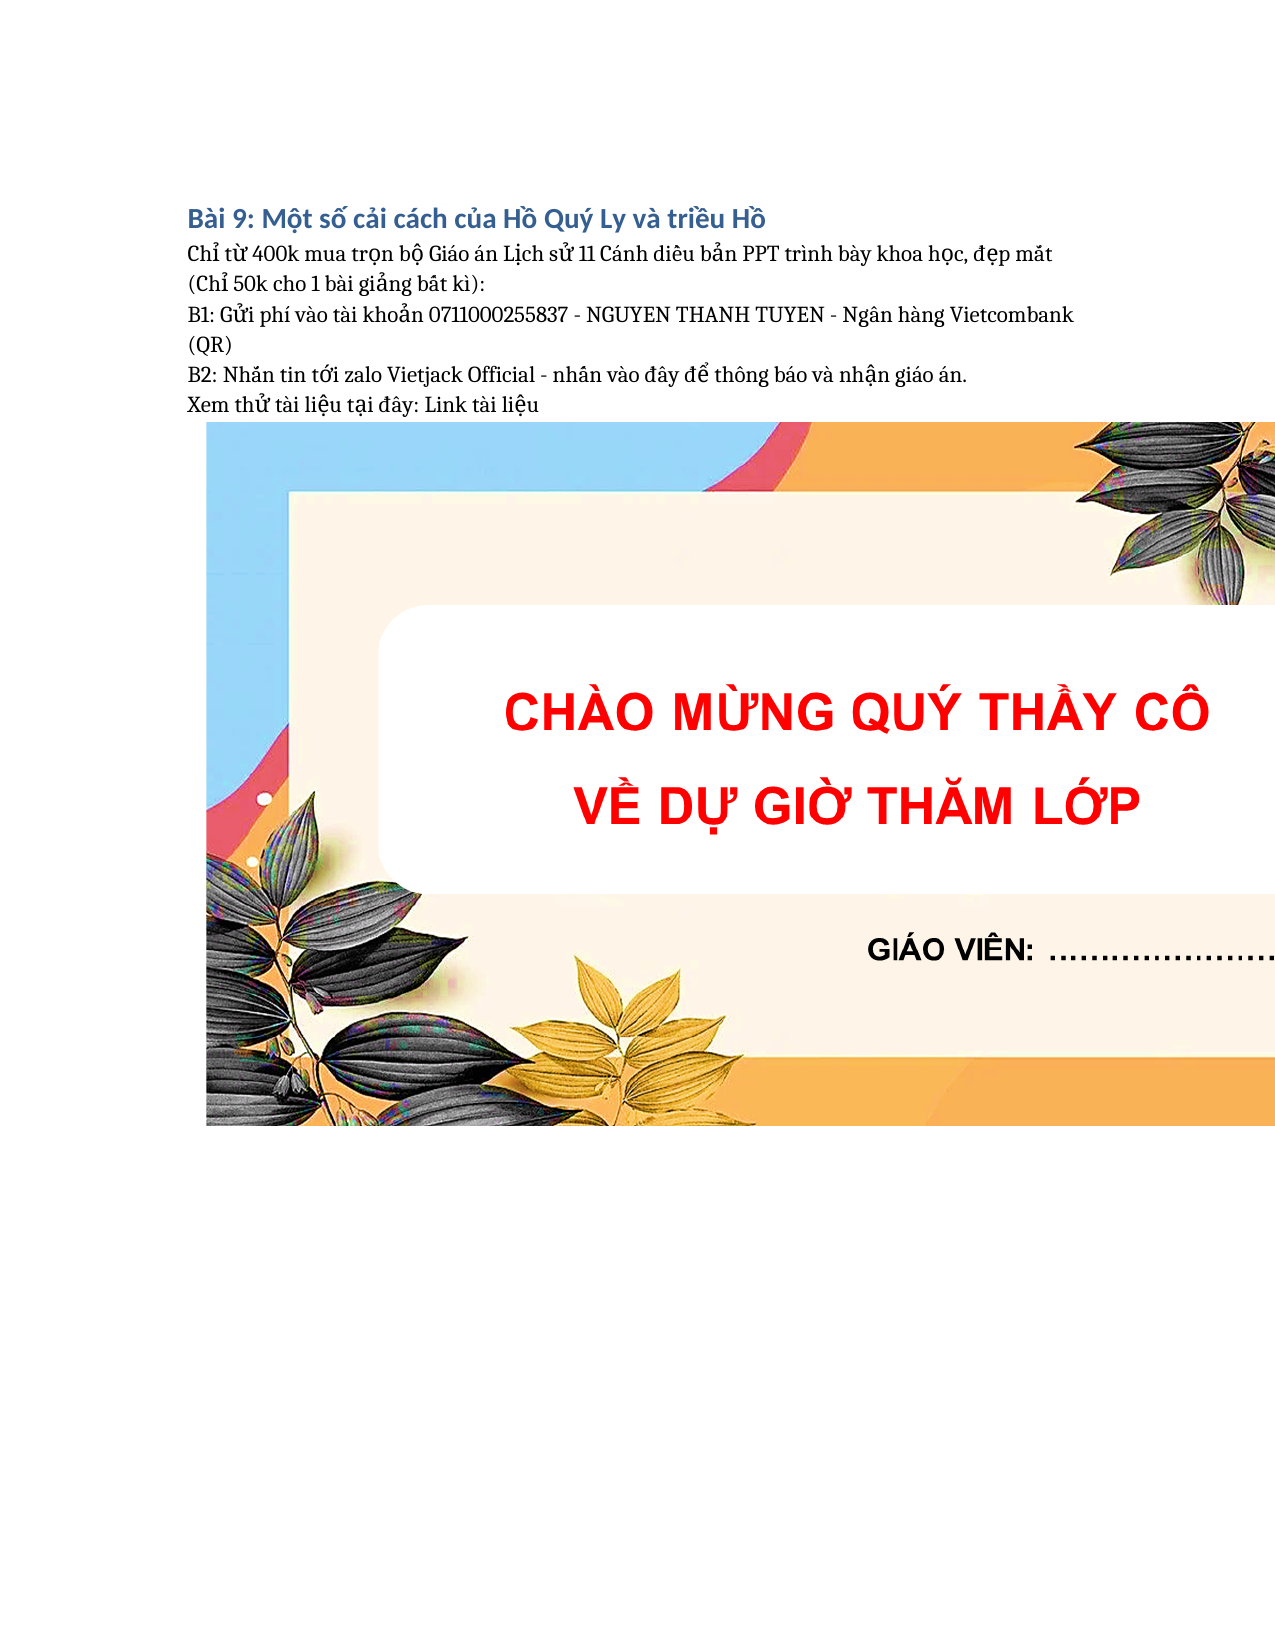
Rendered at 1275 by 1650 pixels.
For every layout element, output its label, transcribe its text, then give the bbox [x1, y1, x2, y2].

picture [206, 422, 1275, 1126]
subtitle Bài 9: Một số cải cách của Hồ Quý Ly và triều Hồ [187, 200, 1087, 236]
